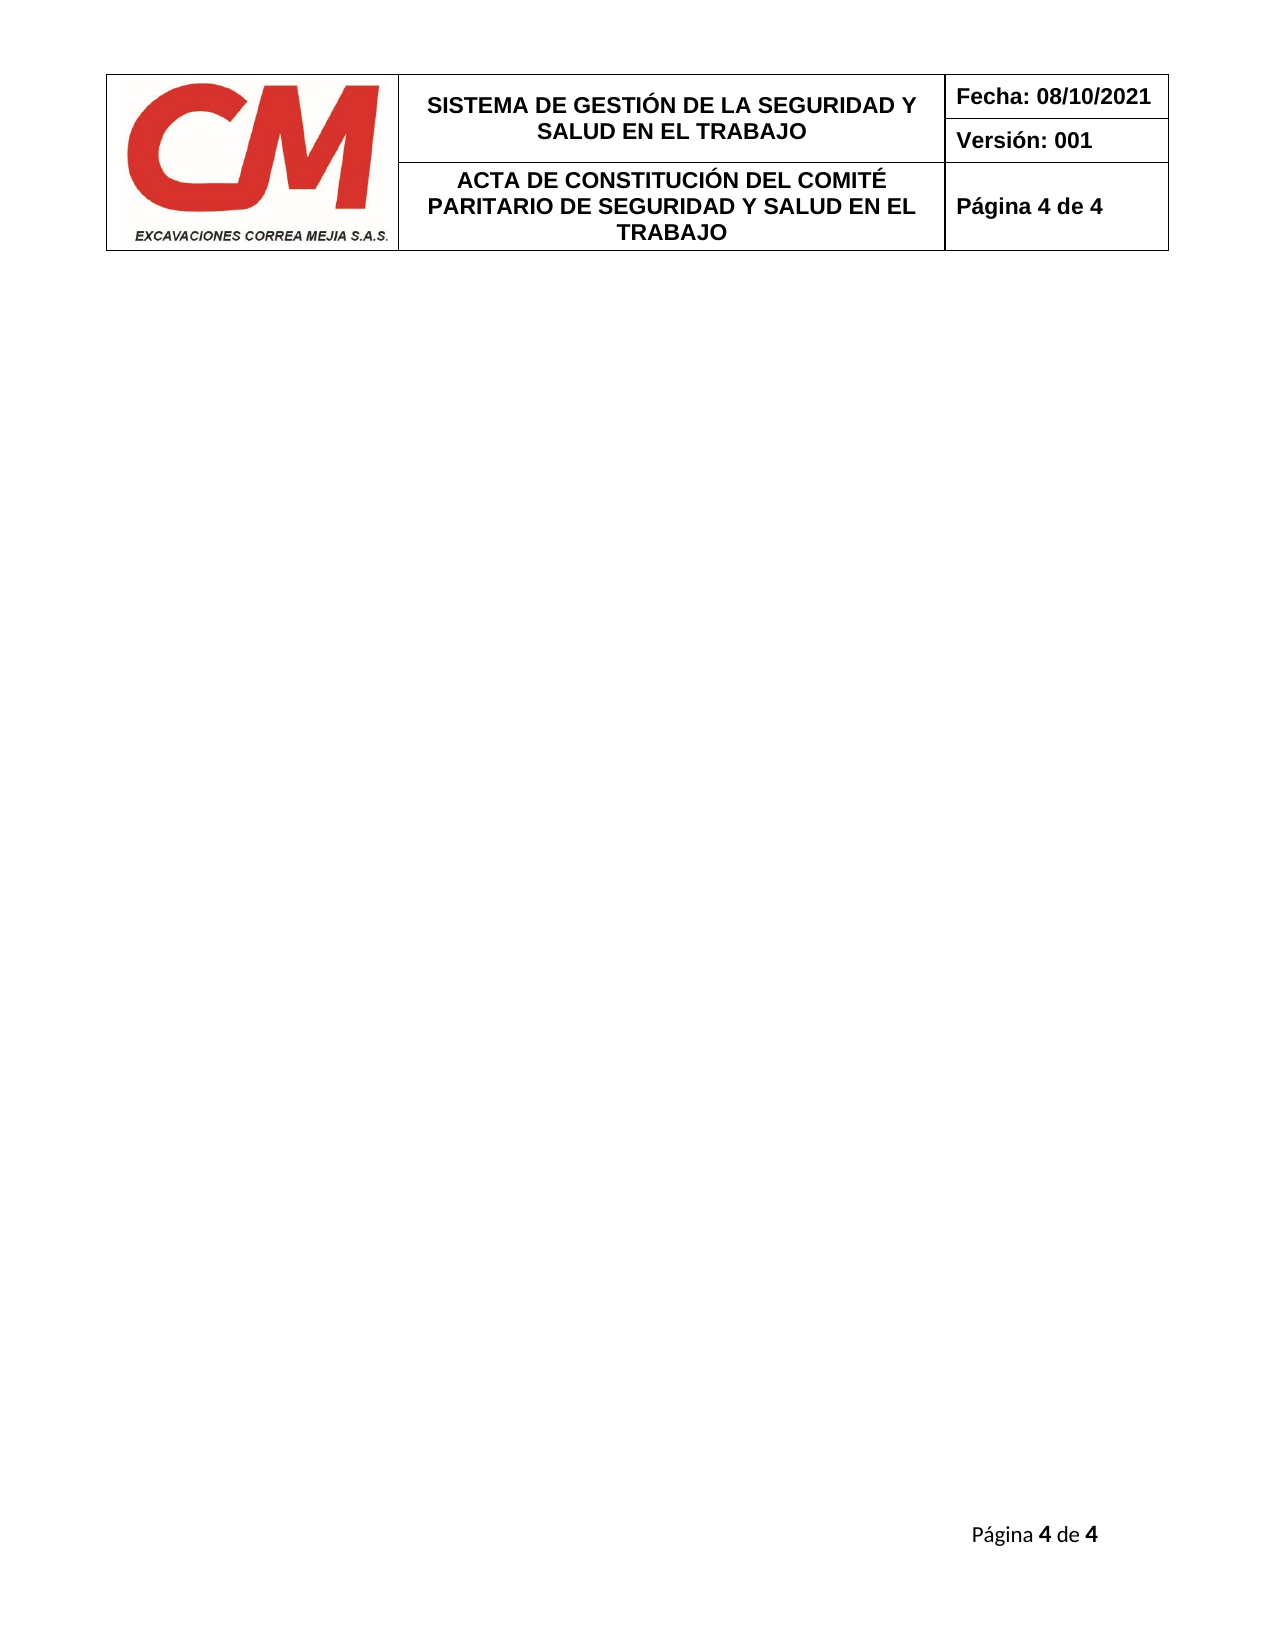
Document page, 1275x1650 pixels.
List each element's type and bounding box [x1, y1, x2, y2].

picture [118, 79, 388, 245]
